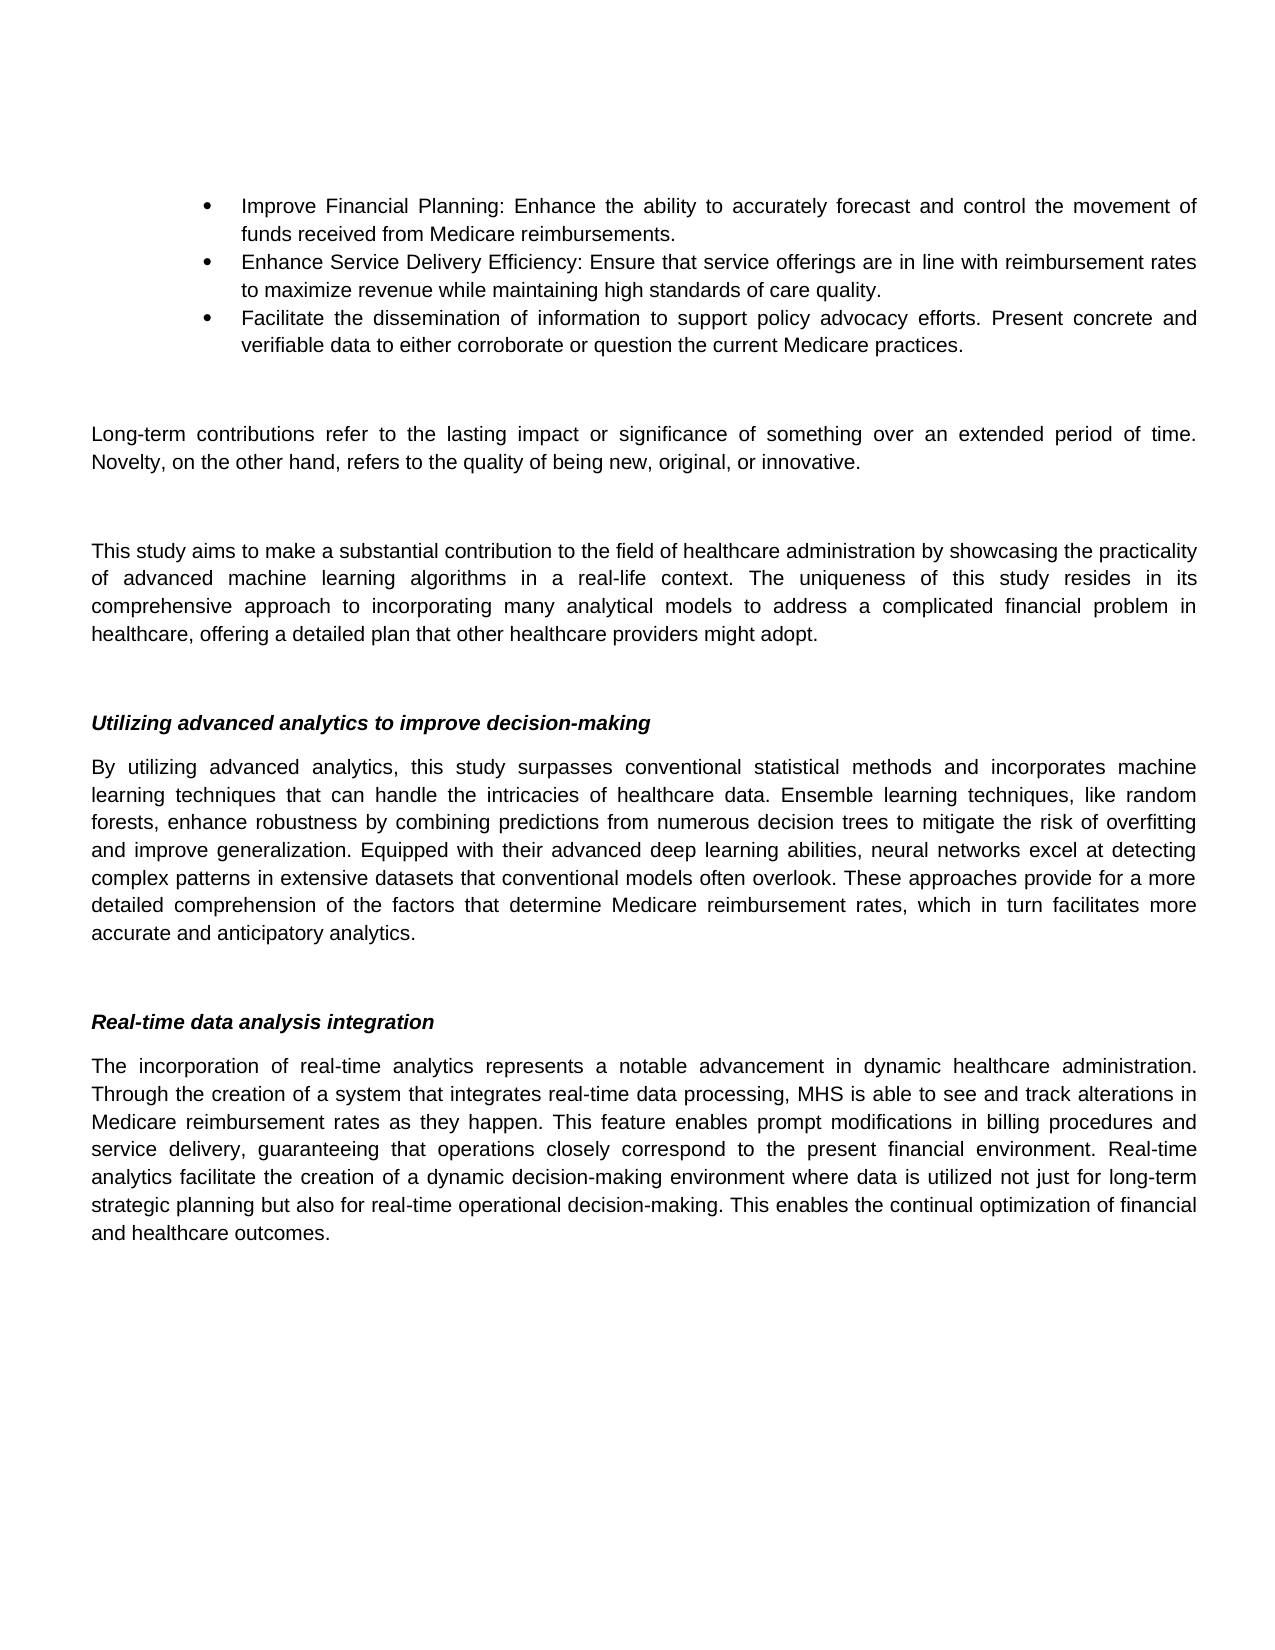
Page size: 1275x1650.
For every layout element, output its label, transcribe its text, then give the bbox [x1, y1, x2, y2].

text Utilizing advanced analytics to improve decision-making [91, 710, 1125, 734]
list Facilitate the dissemination of information to support policy advocacy efforts. Present concrete and verifiable data to either corroborate or question the current Medicare practices. [203, 305, 1198, 357]
text Long-term contributions refer to the lasting impact or significance of something over an extended period of time. Novelty, on the other hand, refers to the quality of being new, original, or innovative. [91, 422, 1198, 474]
list Improve Financial Planning: Enhance the ability to accurately forecast and control the movement of funds received from Medicare reimbursements. [203, 194, 1198, 246]
list Enhance Service Delivery Efficiency: Ensure that service offerings are in line with reimbursement rates to maximize revenue while maintaining high standards of care quality. [203, 250, 1198, 302]
text Real-time data analysis integration [91, 1010, 1125, 1034]
text The incorporation of real-time analytics represents a notable advancement in dynamic healthcare administration. Through the creation of a system that integrates real-time data processing, MHS is able to see and track alterations in Medicare reimbursement rates as they happen. This feature enables prompt modifications in billing procedures and service delivery, guaranteeing that operations closely correspond to the present financial environment. Real-time analytics facilitate the creation of a dynamic decision-making environment where data is utilized not just for long-term strategic planning but also for real-time operational decision-making. This enables the continual optimization of financial and healthcare outcomes. [91, 1054, 1198, 1244]
text By utilizing advanced analytics, this study surpasses conventional statistical methods and incorporates machine learning techniques that can handle the intricacies of healthcare data. Ensemble learning techniques, like random forests, enhance robustness by combining predictions from numerous decision trees to mitigate the risk of overfitting and improve generalization. Equipped with their advanced deep learning abilities, neural networks excel at detecting complex patterns in extensive datasets that conventional models often overlook. These approaches provide for a more detailed comprehension of the factors that determine Medicare reimbursement rates, which in turn facilitates more accurate and anticipatory analytics. [91, 755, 1198, 945]
text This study aims to make a substantial contribution to the field of healthcare administration by showcasing the practicality of advanced machine learning algorithms in a real-life context. The uniqueness of this study resides in its comprehensive approach to incorporating many analytical models to address a complicated financial problem in healthcare, offering a detailed plan that other healthcare providers might adopt. [91, 538, 1198, 646]
